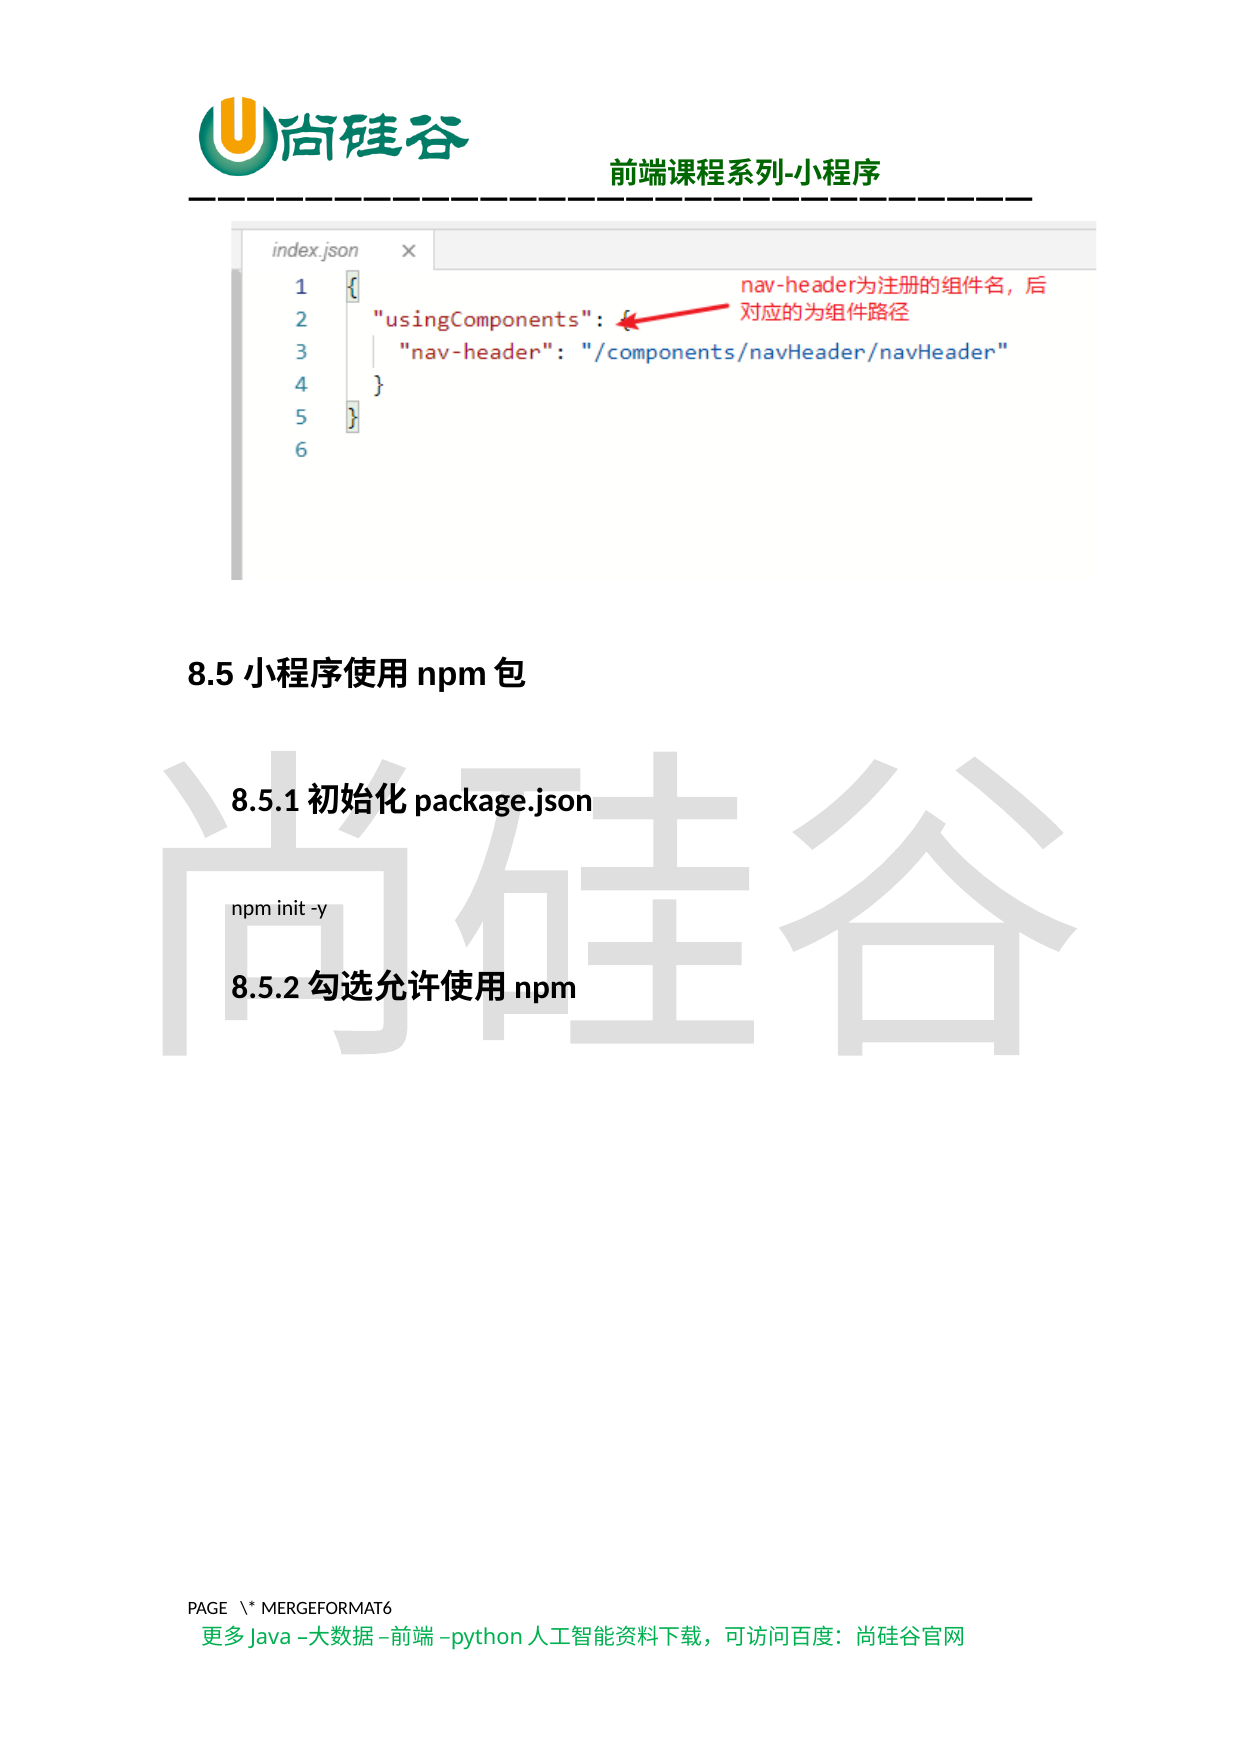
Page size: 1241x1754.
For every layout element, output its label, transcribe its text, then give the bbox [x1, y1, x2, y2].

subtitle 8.5.2 勾选允许使用npm [187, 951, 1053, 1016]
subtitle 8.5 小程序使用npm包 [187, 638, 1053, 703]
subtitle 8.5.1 初始化package.json [187, 765, 1053, 830]
picture [187, 88, 476, 184]
picture [231, 221, 1097, 580]
text npm init -y [187, 892, 1053, 924]
